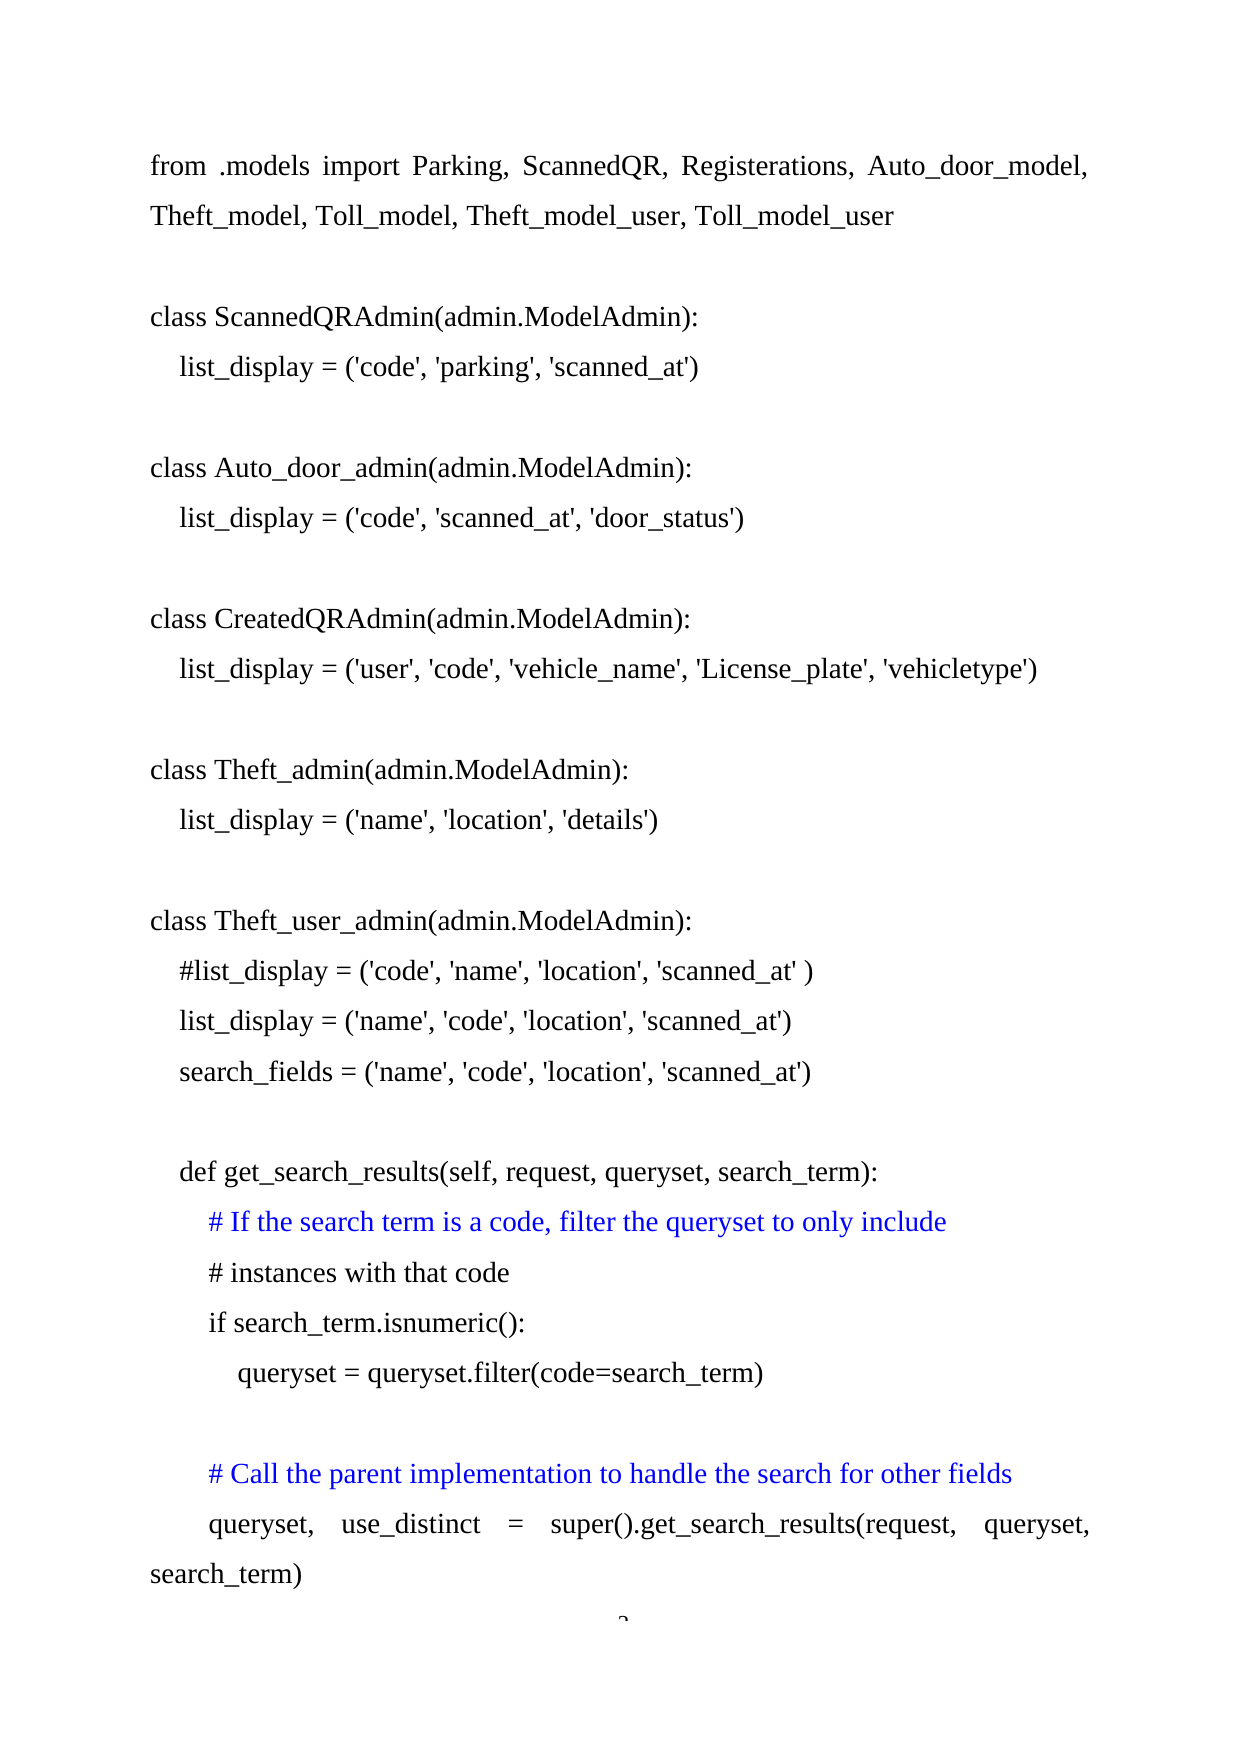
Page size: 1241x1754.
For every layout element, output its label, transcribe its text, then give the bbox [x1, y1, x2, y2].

text from .models import Parking, ScannedQR, Registerations, Auto_door_model, [150, 148, 1157, 181]
text Theft_model, Toll_model, Theft_model_user, Toll_model_user [150, 198, 1157, 232]
text class Theft_admin(admin.ModelAdmin): list_display = ('name', 'location', 'details') [150, 752, 701, 836]
text list_display = ('user', 'code', 'vehicle_name', 'License_plate', 'vehicletype') [179, 651, 1157, 684]
text class Auto_door_admin(admin.ModelAdmin): list_display = ('code', 'scanned_at', 'door_status') [150, 450, 815, 534]
text if search_term.isnumeric(): [208, 1305, 1157, 1339]
text search_term) [150, 1557, 1157, 1590]
text class ScannedQRAdmin(admin.ModelAdmin): list_display = ('code', 'parking', 'scanned_at') [150, 299, 701, 383]
text class Theft_user_admin(admin.ModelAdmin): #list_display = ('code', 'name', 'location', 'scanned_at' ) list_display = ('name', 'code', 'location', 'scanned_at') search_fields = ('name', 'code', 'location', 'scanned_at') [150, 903, 815, 1087]
text class CreatedQRAdmin(admin.ModelAdmin): [150, 601, 1157, 634]
text # If the search term is a code, filter the queryset to only include # instances with that code [208, 1204, 948, 1288]
text # Call the parent implementation to handle the search for other fields queryset, use_distinct = super().get_search_results(request, queryset, [208, 1456, 1091, 1540]
text queryset = queryset.filter(code=search_term) [237, 1356, 1157, 1389]
text def get_search_results(self, request, queryset, search_term): [179, 1154, 1157, 1188]
